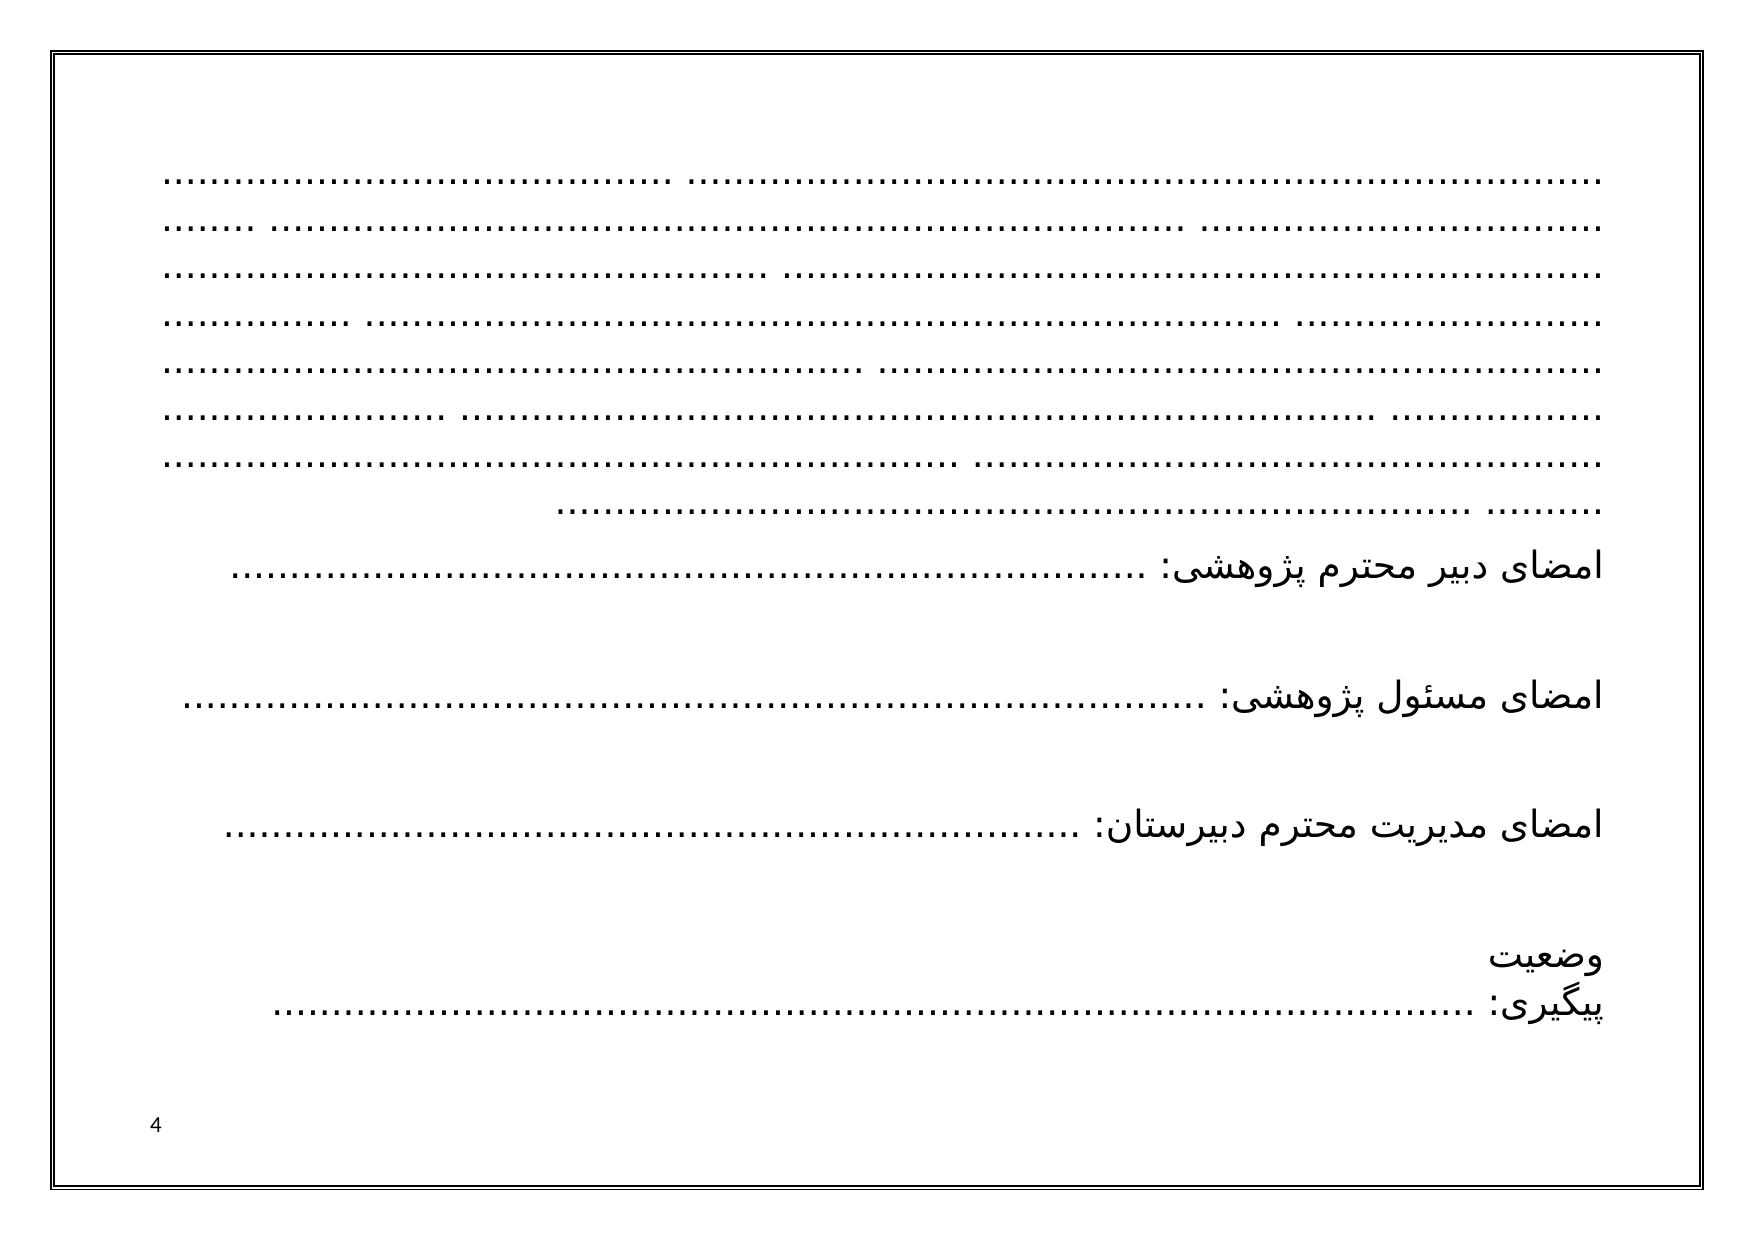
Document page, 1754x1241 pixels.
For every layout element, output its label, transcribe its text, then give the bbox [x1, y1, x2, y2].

text امضای مسئول پژوهشی: ...................................................................................... [150, 673, 1604, 717]
text امضای مدیریت محترم دبیرستان: ........................................................................ [150, 803, 1604, 847]
text امضای دبیر محترم پژوهشی: ............................................................................. [150, 543, 1604, 587]
text وضعیت پیگیری: ..................................................................................................... [150, 933, 1604, 1024]
text ............................................................................. ............................................................................. ............................................................................. ............................................................................. ............................................................................. ............................................................................. ............................................................................. ............................................................................. ............................................................................. ............................................................................. ............................................................................. ............................................................................. [150, 150, 1604, 523]
